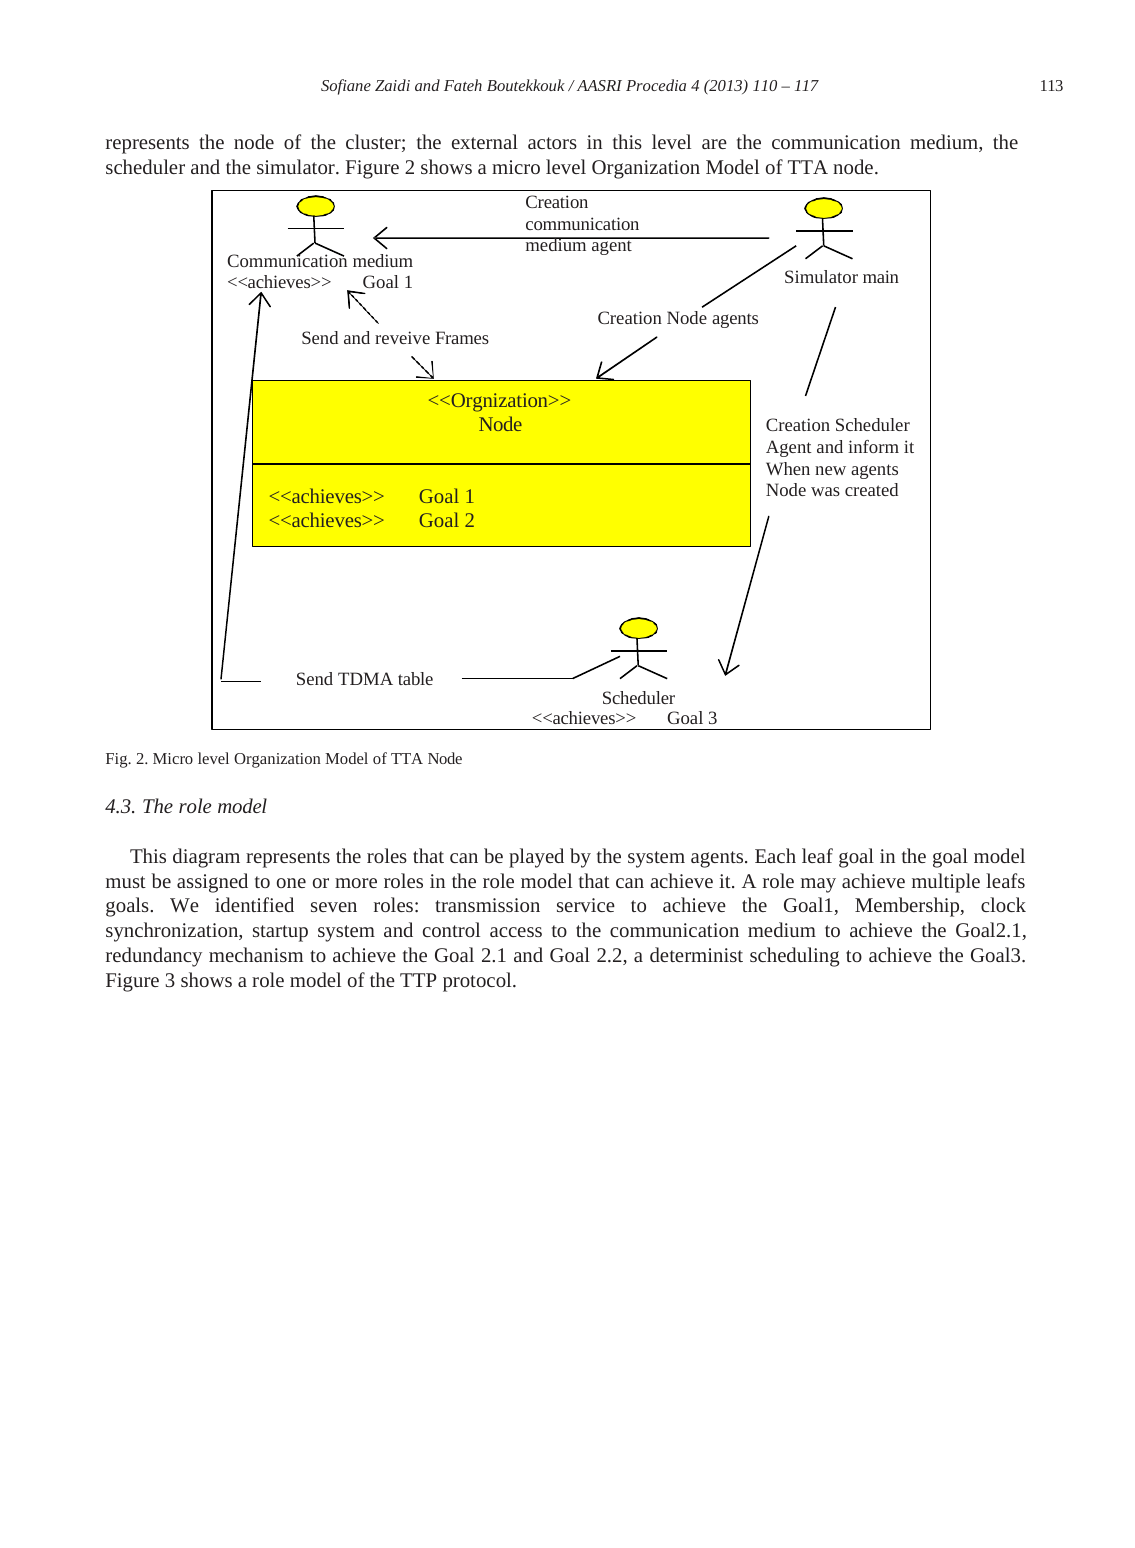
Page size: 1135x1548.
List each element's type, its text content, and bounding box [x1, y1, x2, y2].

picture [804, 197, 843, 206]
text This diagram represents the roles that can be played by the system agents. Each leaf goal in the goal model must be assigned to one or more roles in the role model that can achieve it. A role may achieve multiple leafs goals. We identified seven roles: transmission service to achieve the Goal1, Membership, clock synchronization, startup system and control access to the communication medium to achieve the Goal2.1, redundancy mechanism to achieve the Goal 2.1 and Goal 2.2, a determinist scheduling to achieve the Goal3. Figure 3 shows a role model of the TTP protocol. [105, 844, 1028, 992]
text represents the node of the cluster; the external actors in this level are the communication medium, the scheduler and the simulator. Figure 2 shows a micro level Organization Model of TTA node. [105, 130, 1072, 179]
text Fig. 2. Micro level Organization Model of TTA Node [105, 206, 1072, 768]
picture [296, 195, 335, 206]
list The role model [105, 794, 1072, 818]
